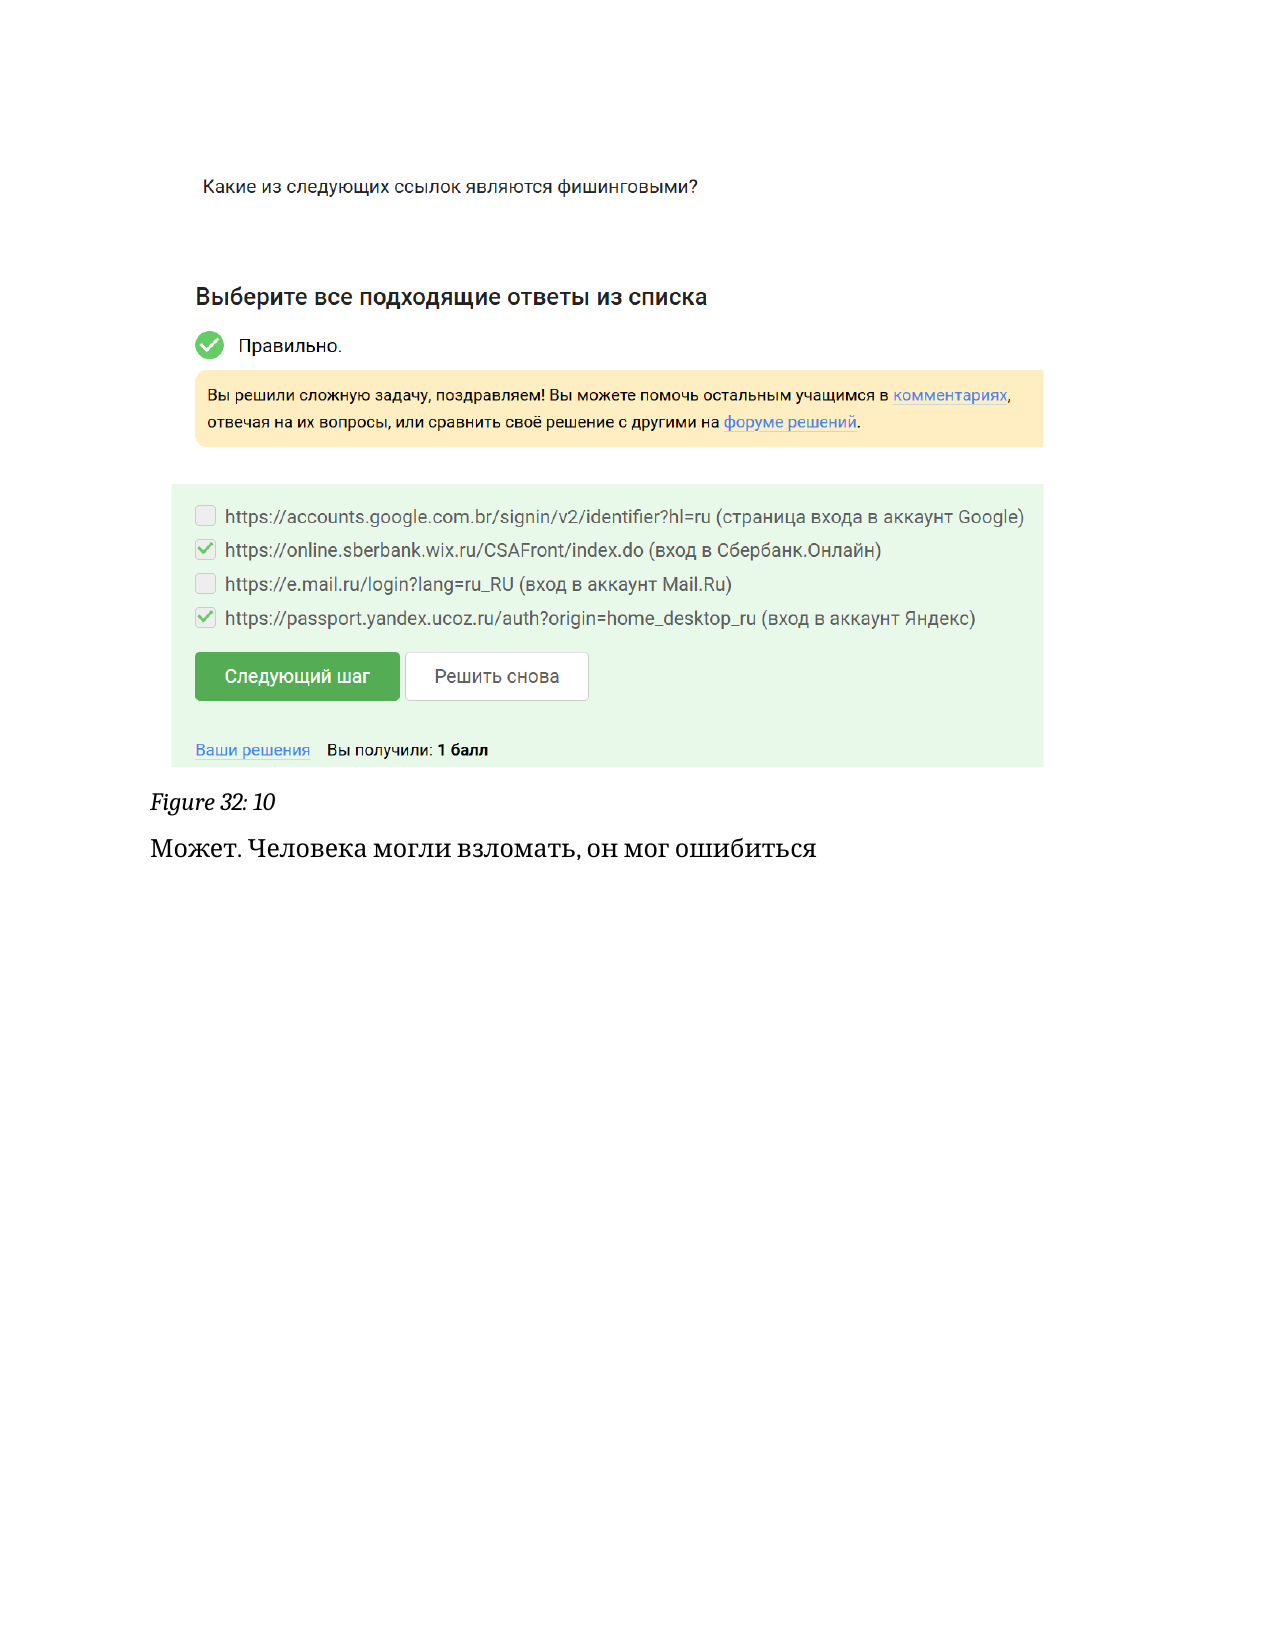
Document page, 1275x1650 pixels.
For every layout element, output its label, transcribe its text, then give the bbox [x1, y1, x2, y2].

text Может. Человека могли взломать, он мог ошибиться [150, 835, 1125, 864]
text Figure 32: 10 [150, 788, 1125, 817]
picture [168, 150, 1044, 767]
